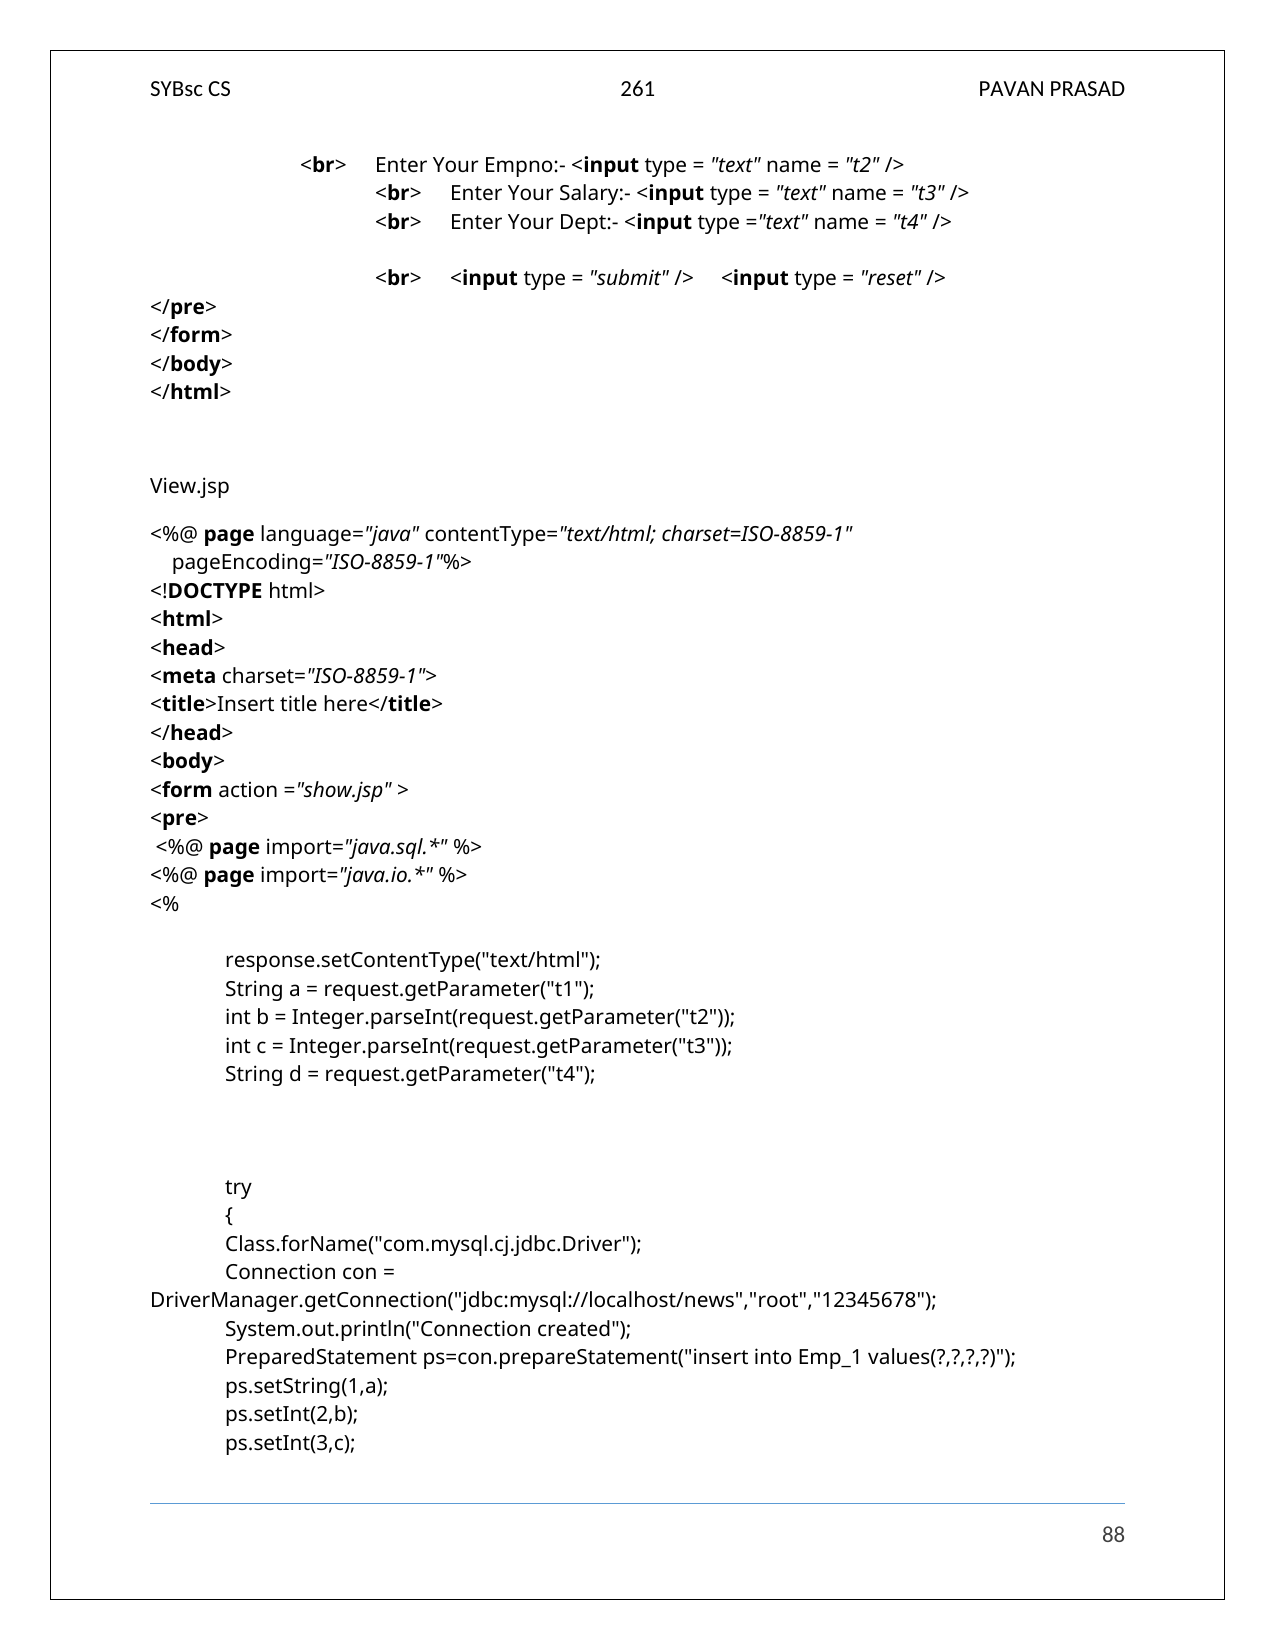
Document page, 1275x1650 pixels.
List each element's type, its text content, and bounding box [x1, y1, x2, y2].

text </head> [150, 718, 1125, 746]
text <meta charset="ISO-8859-1"> [150, 661, 1125, 689]
text ps.setInt(2,b); [150, 1399, 1125, 1428]
text <html> [150, 604, 1125, 633]
text String a = request.getParameter("t1"); [150, 974, 1125, 1002]
text { [150, 1200, 1125, 1229]
text <body> [150, 746, 1125, 775]
text <form action ="show.jsp" > [150, 775, 1125, 803]
text </form> [150, 320, 1125, 349]
text </pre> [150, 292, 1125, 320]
text String d = request.getParameter("t4"); [150, 1059, 1125, 1088]
text </body> [150, 349, 1125, 377]
text pageEncoding="ISO-8859-1"%> [150, 547, 1125, 576]
text <br> Enter Your Dept:- <input type ="text" name = "t4" /> [150, 207, 1125, 235]
text int c = Integer.parseInt(request.getParameter("t3")); [150, 1031, 1125, 1059]
text ps.setInt(3,c); [150, 1428, 1125, 1456]
text ps.setString(1,a); [150, 1371, 1125, 1399]
text Class.forName("com.mysql.cj.jdbc.Driver"); [150, 1229, 1125, 1257]
text <!DOCTYPE html> [150, 576, 1125, 604]
text <head> [150, 633, 1125, 661]
text <%@ page language="java" contentType="text/html; charset=ISO-8859-1" [150, 519, 1125, 547]
text <pre> [150, 803, 1125, 832]
text try [150, 1172, 1125, 1200]
text <br> Enter Your Empno:- <input type = "text" name = "t2" /> [150, 150, 1125, 178]
text <% [150, 889, 1125, 917]
text <%@ page import="java.sql.*" %> [150, 832, 1125, 860]
text <title>Insert title here</title> [150, 689, 1125, 718]
text System.out.println("Connection created"); [150, 1314, 1125, 1342]
text int b = Integer.parseInt(request.getParameter("t2")); [150, 1002, 1125, 1031]
text <br> Enter Your Salary:- <input type = "text" name = "t3" /> [150, 178, 1125, 207]
text <%@ page import="java.io.*" %> [150, 860, 1125, 889]
text Connection con = DriverManager.getConnection("jdbc:mysql://localhost/news","root","12345678"); [150, 1257, 1125, 1314]
text </html> [150, 377, 1125, 406]
text <br> <input type = "submit" /> <input type = "reset" /> [150, 263, 1125, 292]
text response.setContentType("text/html"); [150, 946, 1125, 974]
text View.jsp [150, 472, 1125, 500]
text PreparedStatement ps=con.prepareStatement("insert into Emp_1 values(?,?,?,?)"); [150, 1342, 1125, 1371]
